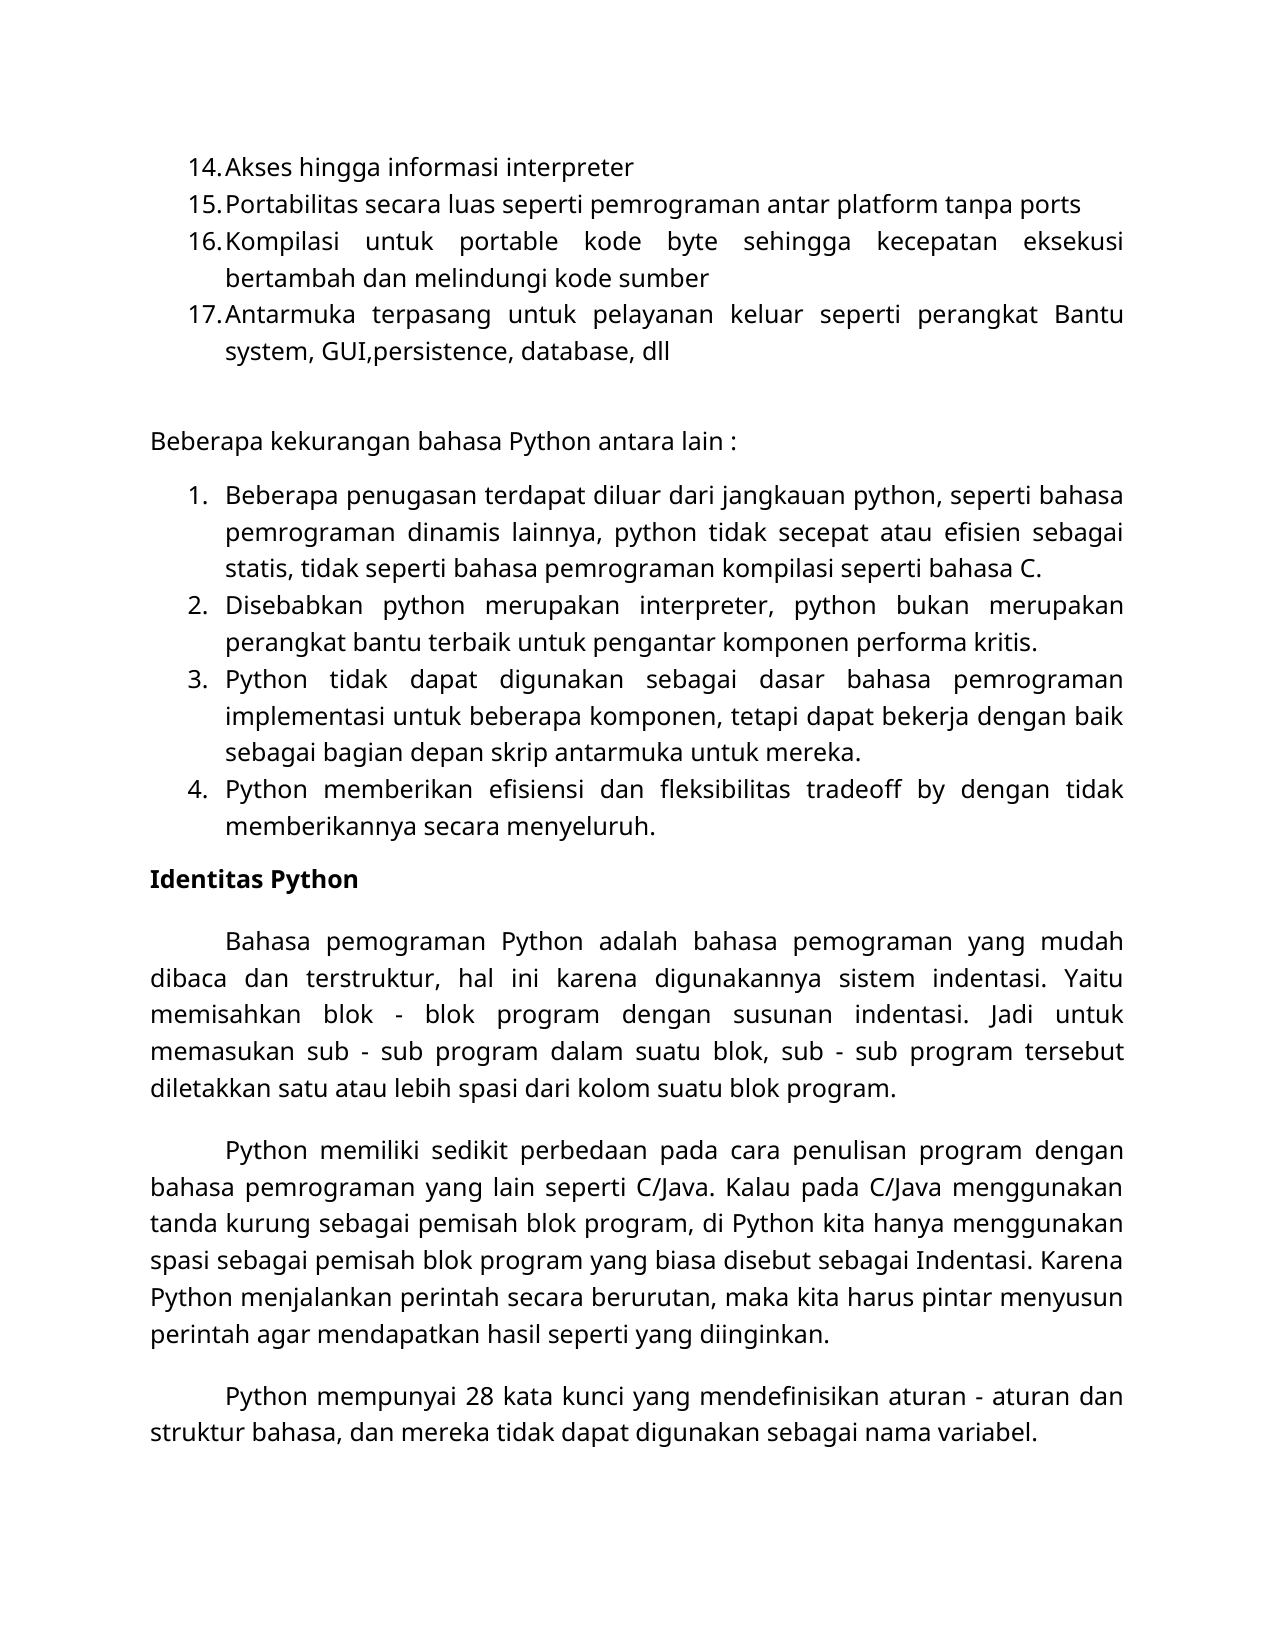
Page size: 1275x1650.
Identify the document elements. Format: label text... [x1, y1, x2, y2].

text Beberapa kekurangan bahasa Python antara lain : [150, 424, 1125, 458]
list Python memberikan efisiensi dan fleksibilitas tradeoff by dengan tidak memberikannya secara menyeluruh. [187, 772, 1125, 842]
list Beberapa penugasan terdapat diluar dari jangkauan python, seperti bahasa pemrograman dinamis lainnya, python tidak secepat atau efisien sebagai statis, tidak seperti bahasa pemrograman kompilasi seperti bahasa C. [187, 477, 1125, 585]
list Kompilasi untuk portable kode byte sehingga kecepatan eksekusi bertambah dan melindungi kode sumber [187, 223, 1125, 294]
list Python tidak dapat digunakan sebagai dasar bahasa pemrograman implementasi untuk beberapa komponen, tetapi dapat bekerja dengan baik sebagai bagian depan skrip antarmuka untuk mereka. [187, 661, 1125, 769]
text Bahasa pemograman Python adalah bahasa pemograman yang mudah dibaca dan terstruktur, hal ini karena digunakannya sistem indentasi. Yaitu memisahkan blok - blok program dengan susunan indentasi. Jadi untuk memasukan sub - sub program dalam suatu blok, sub - sub program tersebut diletakkan satu atau lebih spasi dari kolom suatu blok program. [150, 924, 1125, 1105]
list Disebabkan python merupakan interpreter, python bukan merupakan perangkat bantu terbaik untuk pengantar komponen performa kritis. [187, 588, 1125, 659]
text Python mempunyai 28 kata kunci yang mendefinisikan aturan - aturan dan struktur bahasa, dan mereka tidak dapat digunakan sebagai nama variabel. [150, 1378, 1125, 1449]
list Portabilitas secara luas seperti pemrograman antar platform tanpa ports [187, 187, 1125, 221]
list Antarmuka terpasang untuk pelayanan keluar seperti perangkat Bantu system, GUI,persistence, database, dll [187, 297, 1125, 368]
list Akses hingga informasi interpreter [187, 150, 1125, 184]
text Python memiliki sedikit perbedaan pada cara penulisan program dengan bahasa pemrograman yang lain seperti C/Java. Kalau pada C/Java menggunakan tanda kurung sebagai pemisah blok program, di Python kita hanya menggunakan spasi sebagai pemisah blok program yang biasa disebut sebagai Indentasi. Karena Python menjalankan perintah secara berurutan, maka kita harus pintar menyusun perintah agar mendapatkan hasil seperti yang diinginkan. [150, 1132, 1125, 1350]
text Identitas Python [150, 862, 1125, 896]
